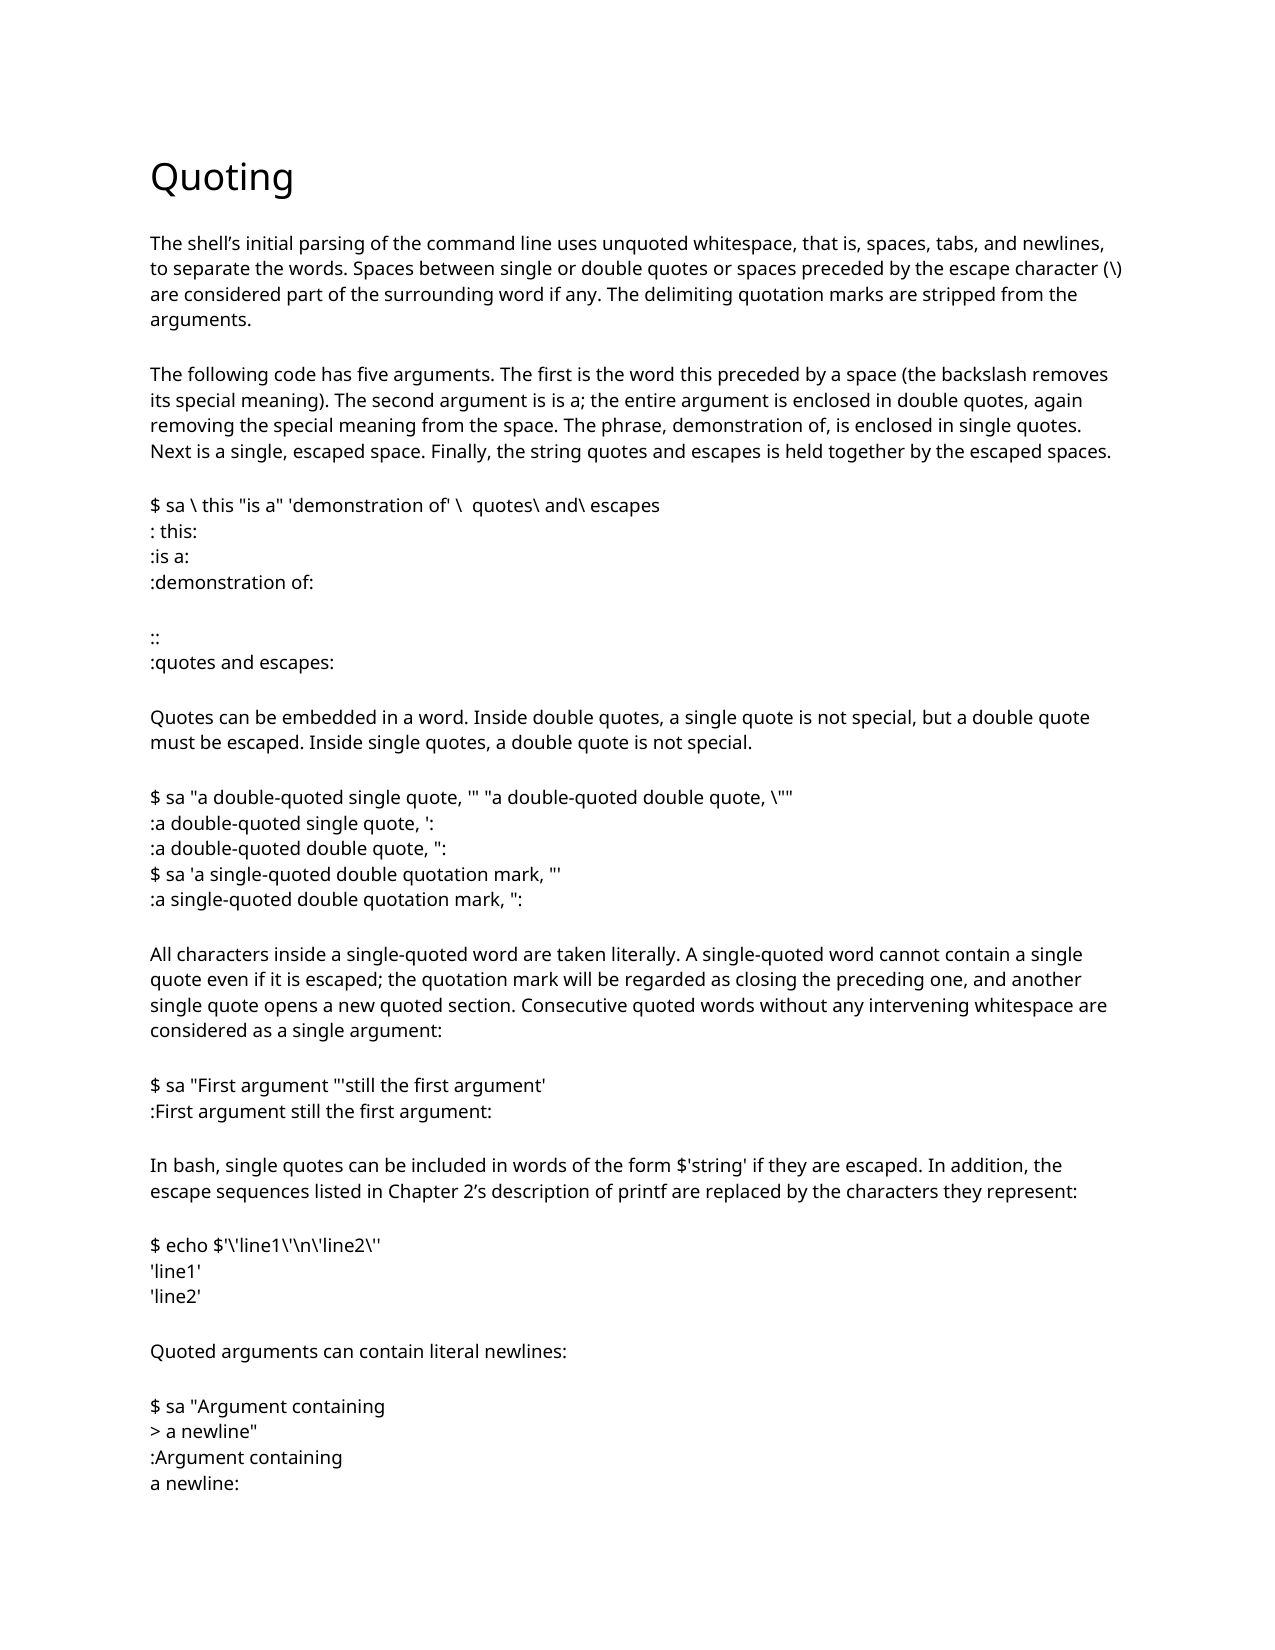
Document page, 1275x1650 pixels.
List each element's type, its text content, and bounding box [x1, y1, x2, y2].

text $ echo $'\'line1\'\n\'line2\'' [150, 1233, 1125, 1258]
text Quotes can be embedded in a word. Inside double quotes, a single quote is not special, but a double quote must be escaped. Inside single quotes, a double quote is not special. [150, 704, 1125, 755]
text : this: [150, 518, 1125, 544]
text 'line2' [150, 1284, 1125, 1309]
text The following code has five arguments. The first is the word this preceded by a space (the backslash removes its special meaning). The second argument is is a; the entire argument is enclosed in double quotes, again removing the special meaning from the space. The phrase, demonstration of, is enclosed in single quotes. Next is a single, escaped space. Finally, the string quotes and escapes is held together by the escaped spaces. [150, 361, 1125, 463]
text :demonstration of: [150, 569, 1125, 595]
text :: :quotes and escapes: [150, 624, 1125, 675]
text $ sa 'a single-quoted double quotation mark, "' [150, 861, 1125, 886]
text :Argument containing [150, 1444, 1125, 1470]
text a newline: [150, 1470, 1125, 1495]
text :First argument still the first argument: [150, 1098, 1125, 1123]
text $ sa "a double-quoted single quote, '" "a double-quoted double quote, \"" [150, 784, 1125, 810]
text :a double-quoted double quote, ": [150, 835, 1125, 861]
text $ sa \ this "is a" 'demonstration of' \ quotes\ and\ escapes [150, 493, 1125, 518]
text The shell’s initial parsing of the command line uses unquoted whitespace, that is, spaces, tabs, and newlines, to separate the words. Spaces between single or double quotes or spaces preceded by the escape character (\) are considered part of the surrounding word if any. The delimiting quotation marks are stripped from the arguments. [150, 230, 1125, 332]
text All characters inside a single-quoted word are taken literally. A single-quoted word cannot contain a single quote even if it is escaped; the quotation mark will be regarded as closing the preceding one, and another single quote opens a new quoted section. Consecutive quoted words without any intervening whitespace are considered as a single argument: [150, 941, 1125, 1043]
text $ sa "Argument containing [150, 1393, 1125, 1419]
text In bash, single quotes can be included in words of the form $'string' if they are escaped. In addition, the escape sequences listed in Chapter 2’s description of printf are replaced by the characters they represent: [150, 1153, 1125, 1204]
text $ sa "First argument "'still the first argument' [150, 1072, 1125, 1098]
text Quoting [150, 150, 1125, 201]
text :a double-quoted single quote, ': [150, 810, 1125, 835]
text :a single-quoted double quotation mark, ": [150, 886, 1125, 912]
text Quoted arguments can contain literal newlines: [150, 1338, 1125, 1364]
text 'line1' [150, 1258, 1125, 1284]
text > a newline" [150, 1419, 1125, 1444]
text :is a: [150, 544, 1125, 569]
